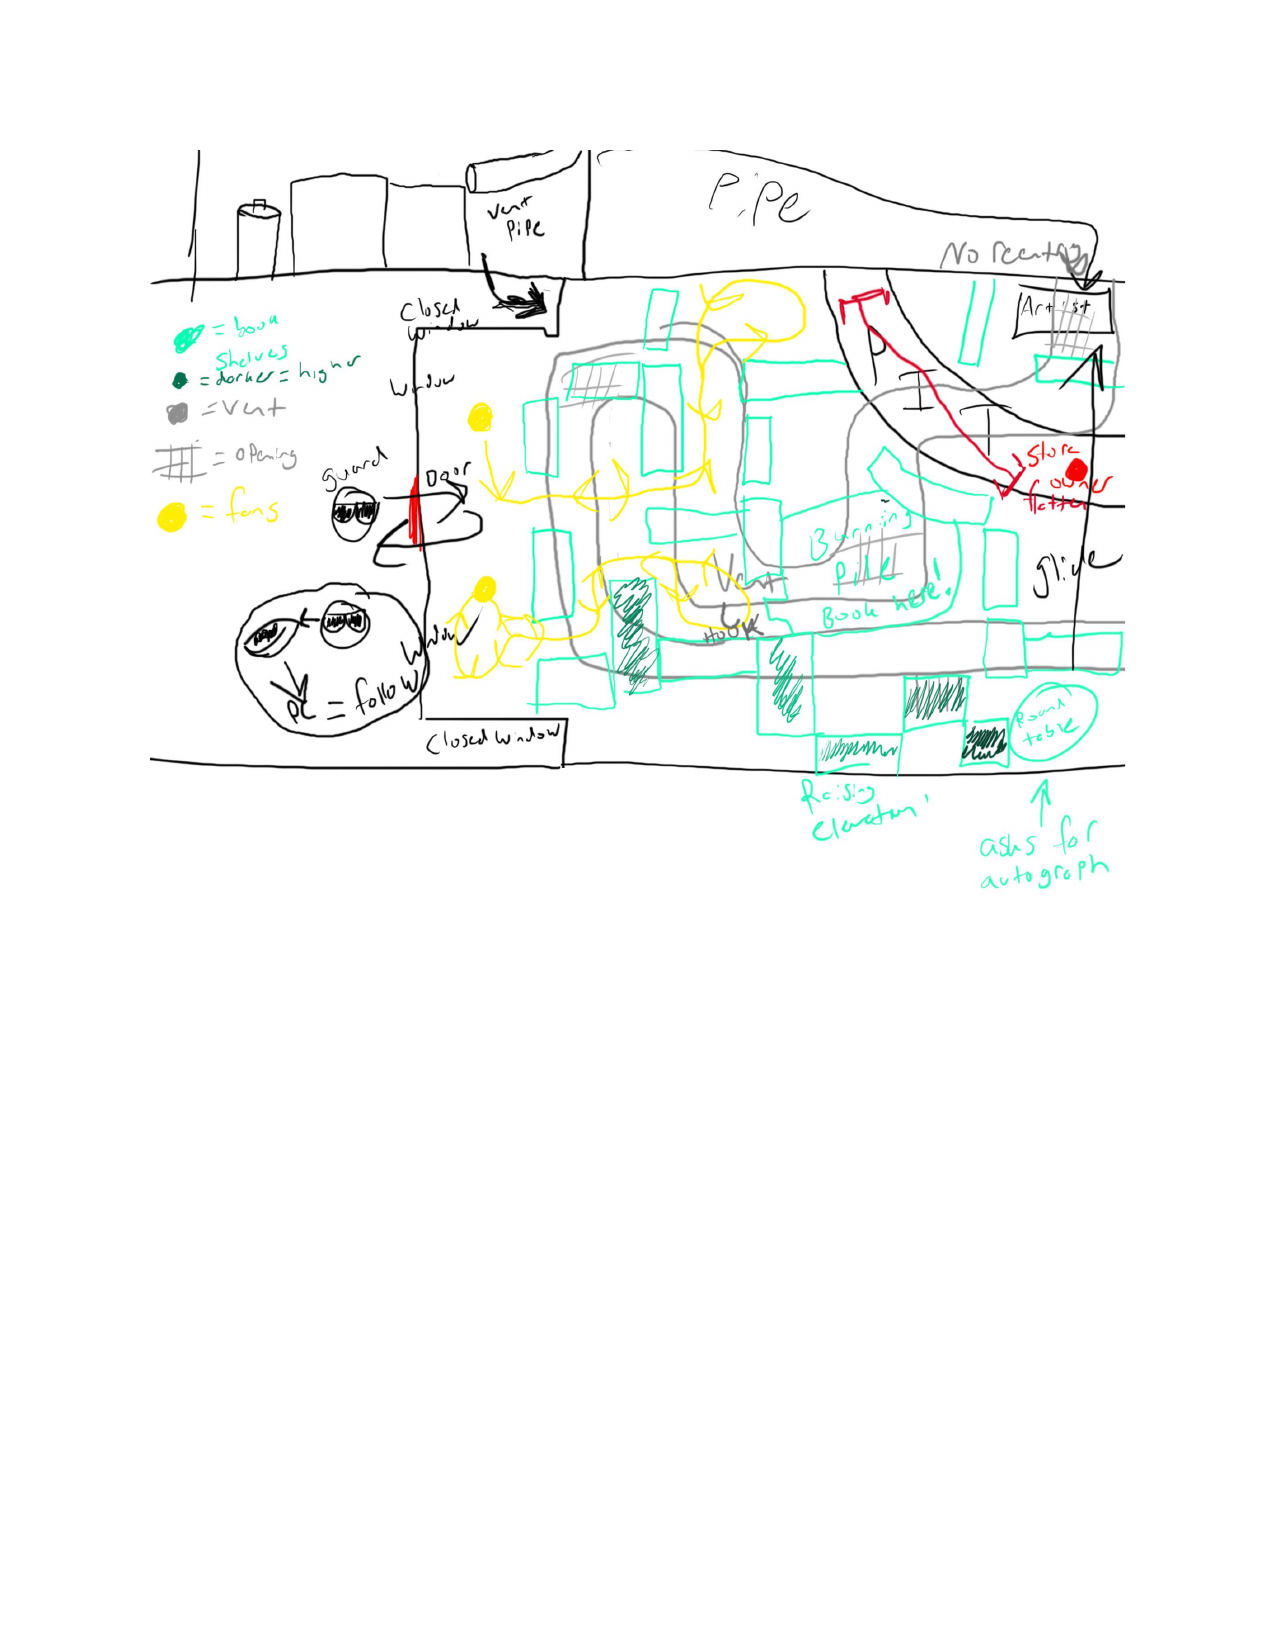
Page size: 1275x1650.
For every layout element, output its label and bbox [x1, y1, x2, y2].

picture [150, 150, 1125, 898]
